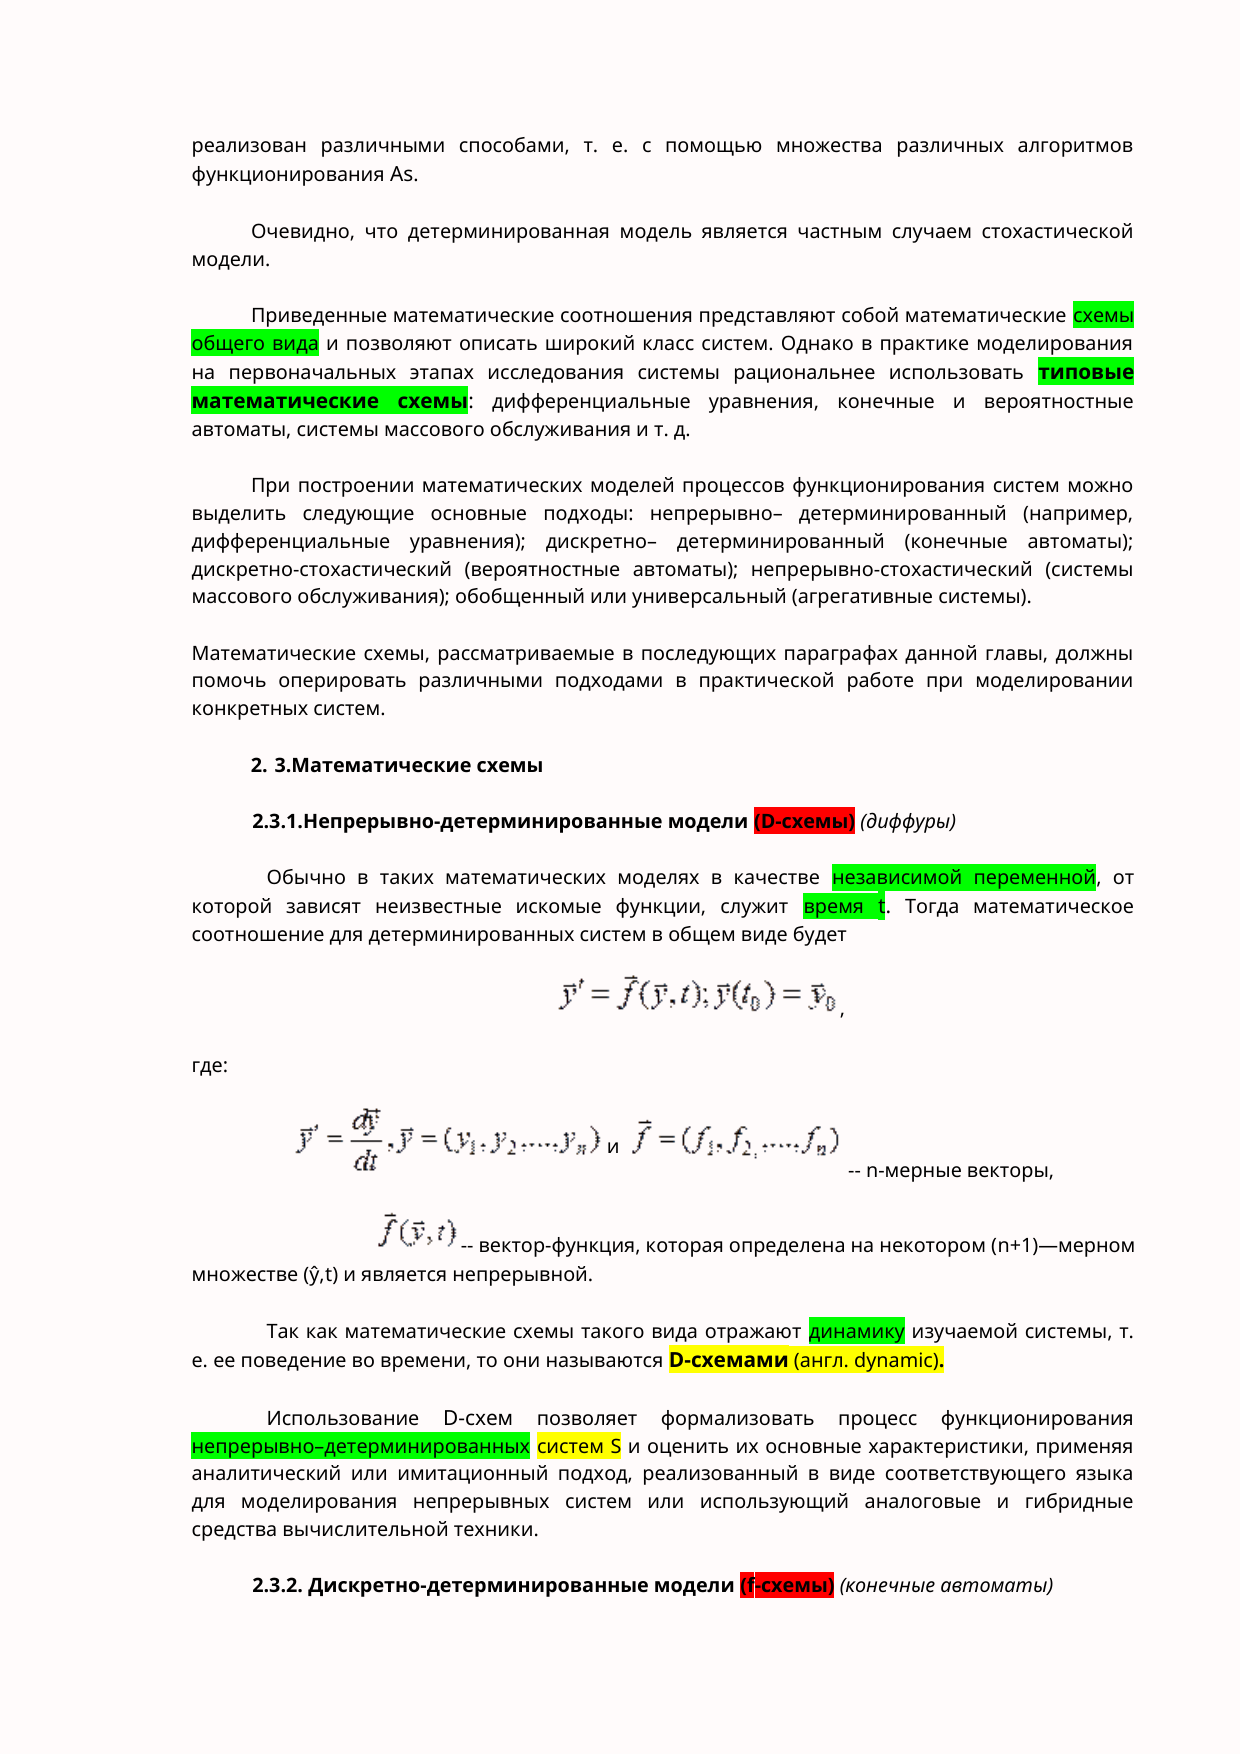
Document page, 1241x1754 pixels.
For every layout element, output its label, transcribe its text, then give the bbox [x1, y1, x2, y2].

text 2.3.2. Дискретно-детерминированные модели (f-схемы) (конечные автоматы) [834, 1572, 1134, 1598]
text где: [191, 1051, 1134, 1078]
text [191, 131, 1134, 188]
text Обычно в таких математических моделях в качестве независимой переменной, от которой зависят неизвестные искомые функции, служит время t. Тогда математическое соотношение для детерминированных систем в общем виде будет [191, 864, 1134, 948]
text При построении математических моделей процессов функционирования систем можно выделить следующие основные подходы: непрерывно– детерминированный (например, дифференциальные уравнения); дискретно– детерминированный (конечные автоматы); дискретно-стохастический (вероятностные автоматы); непрерывно-стохастический (системы массового обслуживания); обобщенный или универсальный (агрегативные системы). [191, 472, 1134, 609]
text Использование D-схем позволяет формализовать процесс функционирования непрерывно–детерминированных систем S и оценить их основные характеристики, применяя аналитический или имитационный подход, реализованный в виде соответствующего языка для моделирования непрерывных систем или использующий аналоговые и гибридные средства вычислительной техники. [191, 1403, 1134, 1542]
text Так как математические схемы такого вида отражают динамику изучаемой системы, т. е. ее поведение во времени, то они называются D-схемами (англ. dynamic). [191, 1317, 1134, 1373]
text множестве (ŷ,t) и является непрерывной. [191, 1261, 1134, 1287]
text 2.3.1.Непрерывно-детерминированные модели (D-схемы) (диффуры) [855, 807, 1134, 834]
text Приведенные математические соотношения представляют собой математические схемы общего вида и позволяют описать широкий класс систем. Однако в практике моделирования на первоначальных этапах исследования системы рациональнее использовать типовые математические схемы: дифференциальные уравнения, конечные и вероятностные автоматы, системы массового обслуживания и т. д. [191, 301, 1134, 442]
text Очевидно, что детерминированная модель является частным случаем стохастической модели. [191, 217, 1134, 272]
picture [556, 972, 840, 1016]
text Математические схемы, рассматриваемые в последующих параграфах данной главы, должны помочь оперировать различными подходами в практической работе при моделировании конкретных систем. [191, 639, 1134, 721]
picture [374, 1207, 461, 1253]
text 2.3.2. Дискретно-детерминированные модели (f-схемы) (конечные автоматы) [252, 1572, 740, 1598]
picture [628, 1114, 843, 1165]
picture [293, 1101, 605, 1177]
text -- вектор-функция, которая определена на некотором (n+1)—мерном [177, 1207, 1135, 1258]
subtitle 3.Математические схемы [251, 751, 1138, 778]
text 2.3.1.Непрерывно-детерминированные модели (D-схемы) (диффуры) [252, 807, 754, 834]
